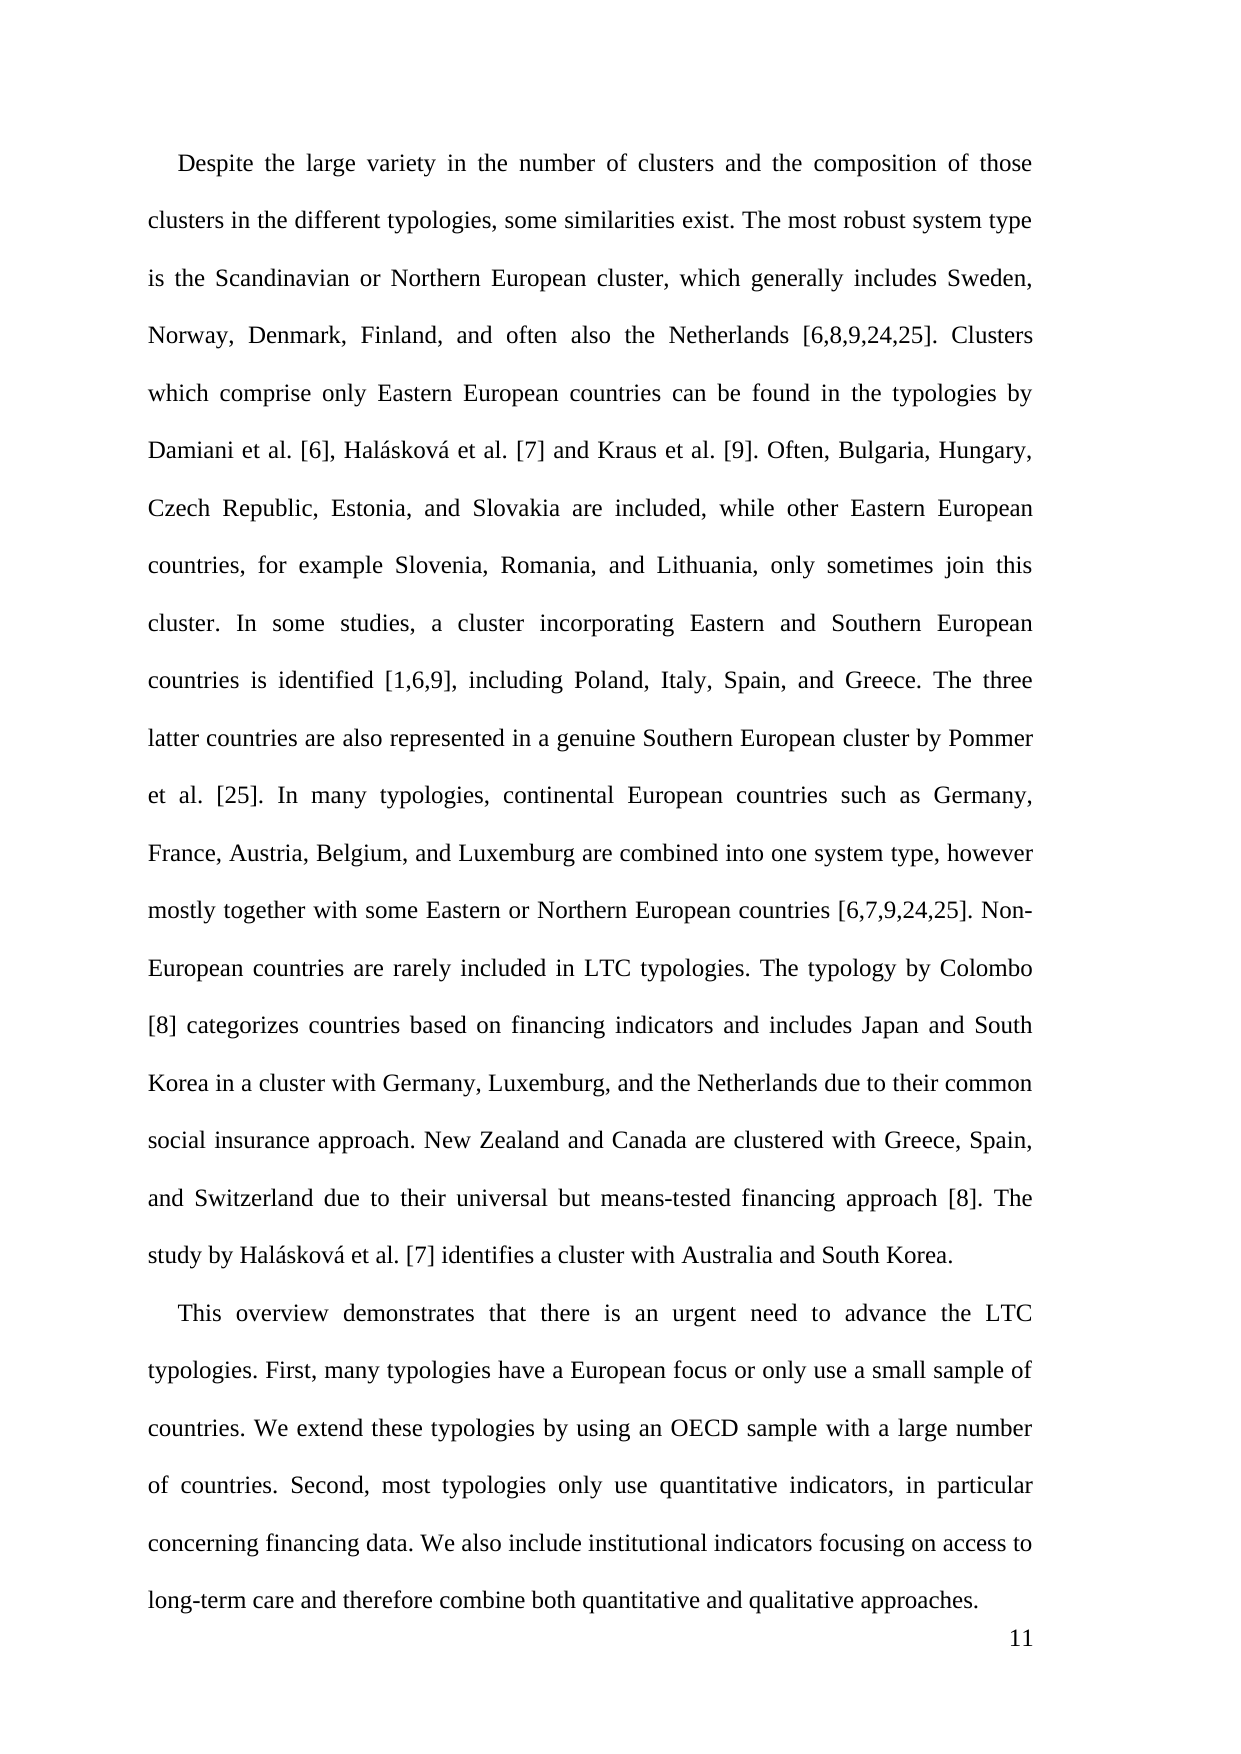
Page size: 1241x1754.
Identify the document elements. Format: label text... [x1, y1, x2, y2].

text Despite the large variety in the number of clusters and the composition of those clusters in the different typologies, some similarities exist. The most robust system type is the Scandinavian or Northern European cluster, which generally includes Sweden, Norway, Denmark, Finland, and often also the Netherlands [6,8,9,24,25]. Clusters which comprise only Eastern European countries can be found in the typologies by Damiani et al. [6], Halásková et al. [7] and Kraus et al. [9]. Often, Bulgaria, Hungary, Czech Republic, Estonia, and Slovakia are included, while other Eastern European countries, for example Slovenia, Romania, and Lithuania, only sometimes join this cluster. In some studies, a cluster incorporating Eastern and Southern European countries is identified [1,6,9], including Poland, Italy, Spain, and Greece. The three latter countries are also represented in a genuine Southern European cluster by Pommer et al. [25]. In many typologies, continental European countries such as Germany, France, Austria, Belgium, and Luxemburg are combined into one system type, however mostly together with some Eastern or Northern European countries [6,7,9,24,25]. Non-European countries are rarely included in LTC typologies. The typology by Colombo [8] categorizes countries based on financing indicators and includes Japan and South Korea in a cluster with Germany, Luxemburg, and the Netherlands due to their common social insurance approach. New Zealand and Canada are clustered with Greece, Spain, and Switzerland due to their universal but means-tested financing approach [8]. The study by Halásková et al. [7] identifies a cluster with Australia and South Korea. [148, 148, 1034, 1269]
text This overview demonstrates that there is an urgent need to advance the LTC typologies. First, many typologies have a European focus or only use a small sample of countries. We extend these typologies by using an OECD sample with a large number of countries. Second, most typologies only use quantitative indicators, in particular concerning financing data. We also include institutional indicators focusing on access to long-term care and therefore combine both quantitative and qualitative approaches. [148, 1298, 1034, 1614]
